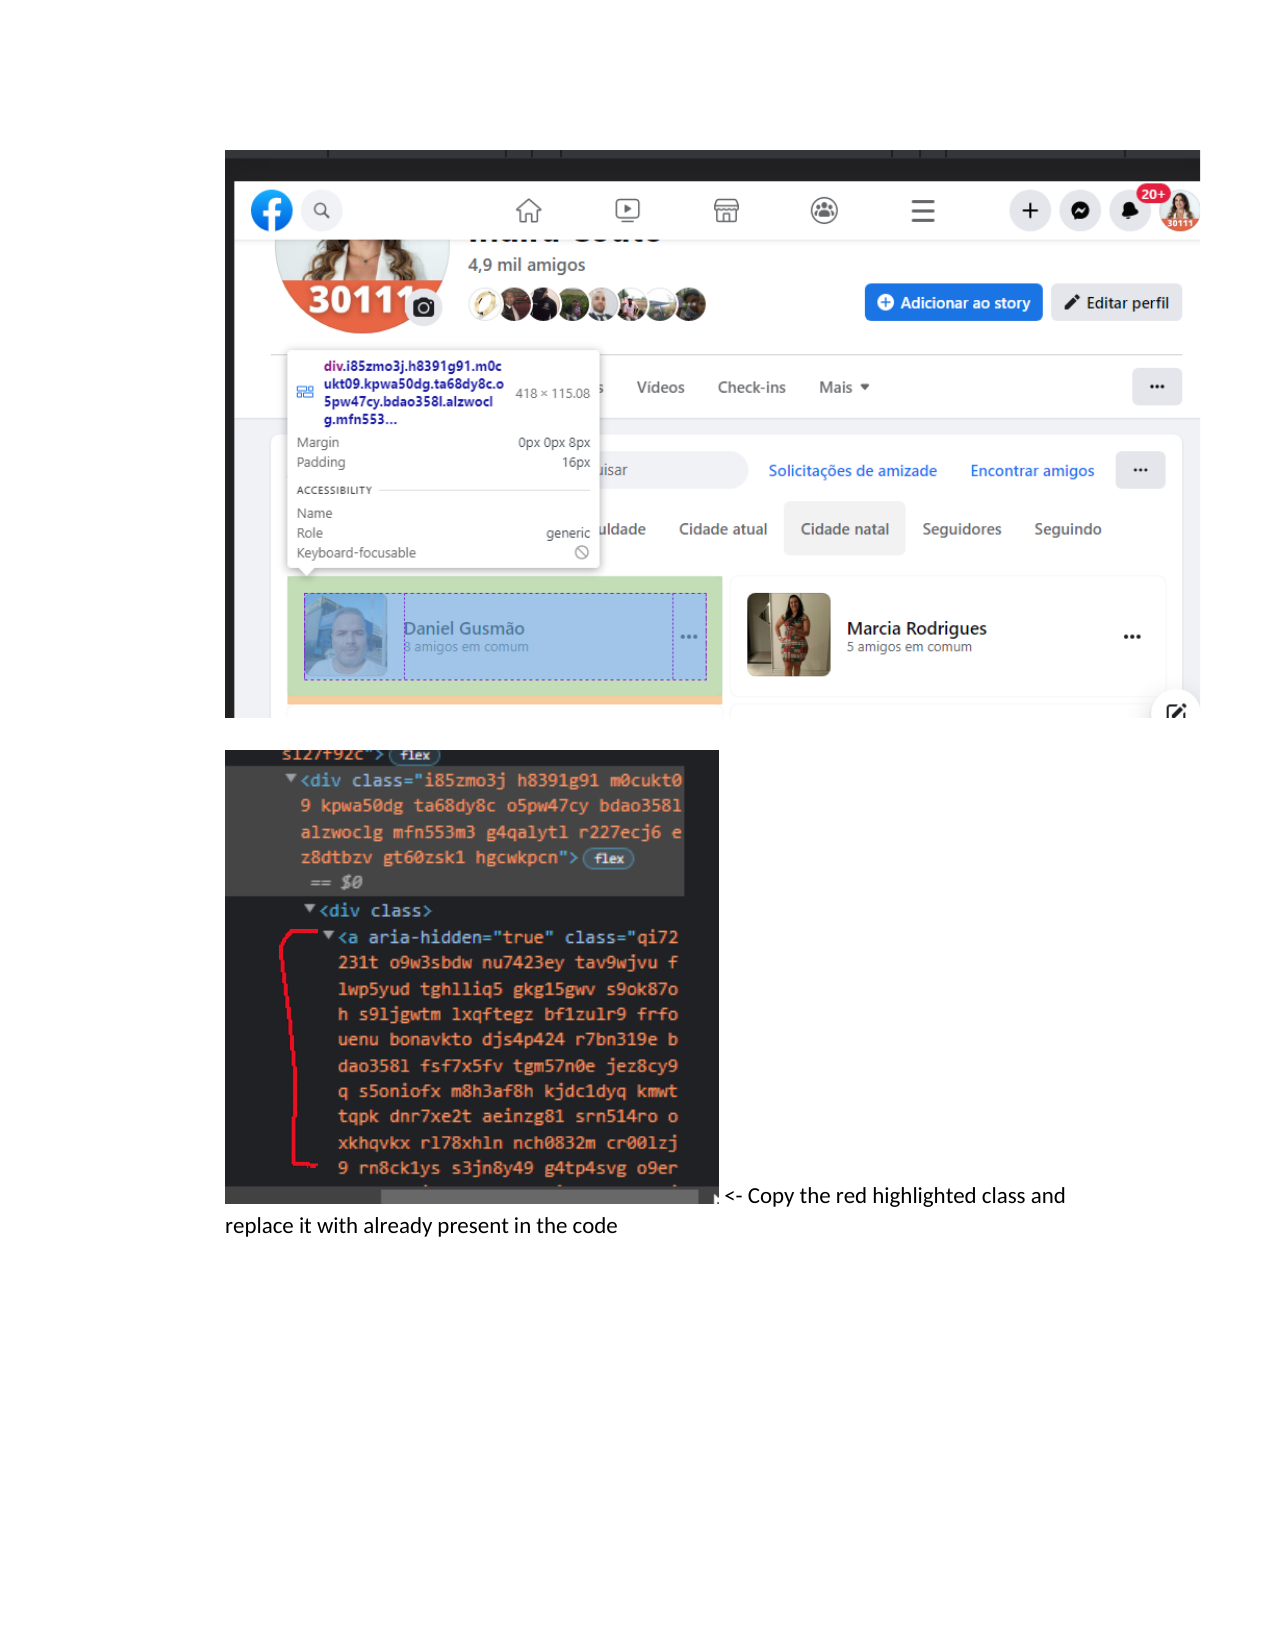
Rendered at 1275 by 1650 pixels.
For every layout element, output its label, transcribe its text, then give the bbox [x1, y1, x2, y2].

picture [225, 750, 719, 1204]
picture [225, 150, 1200, 718]
